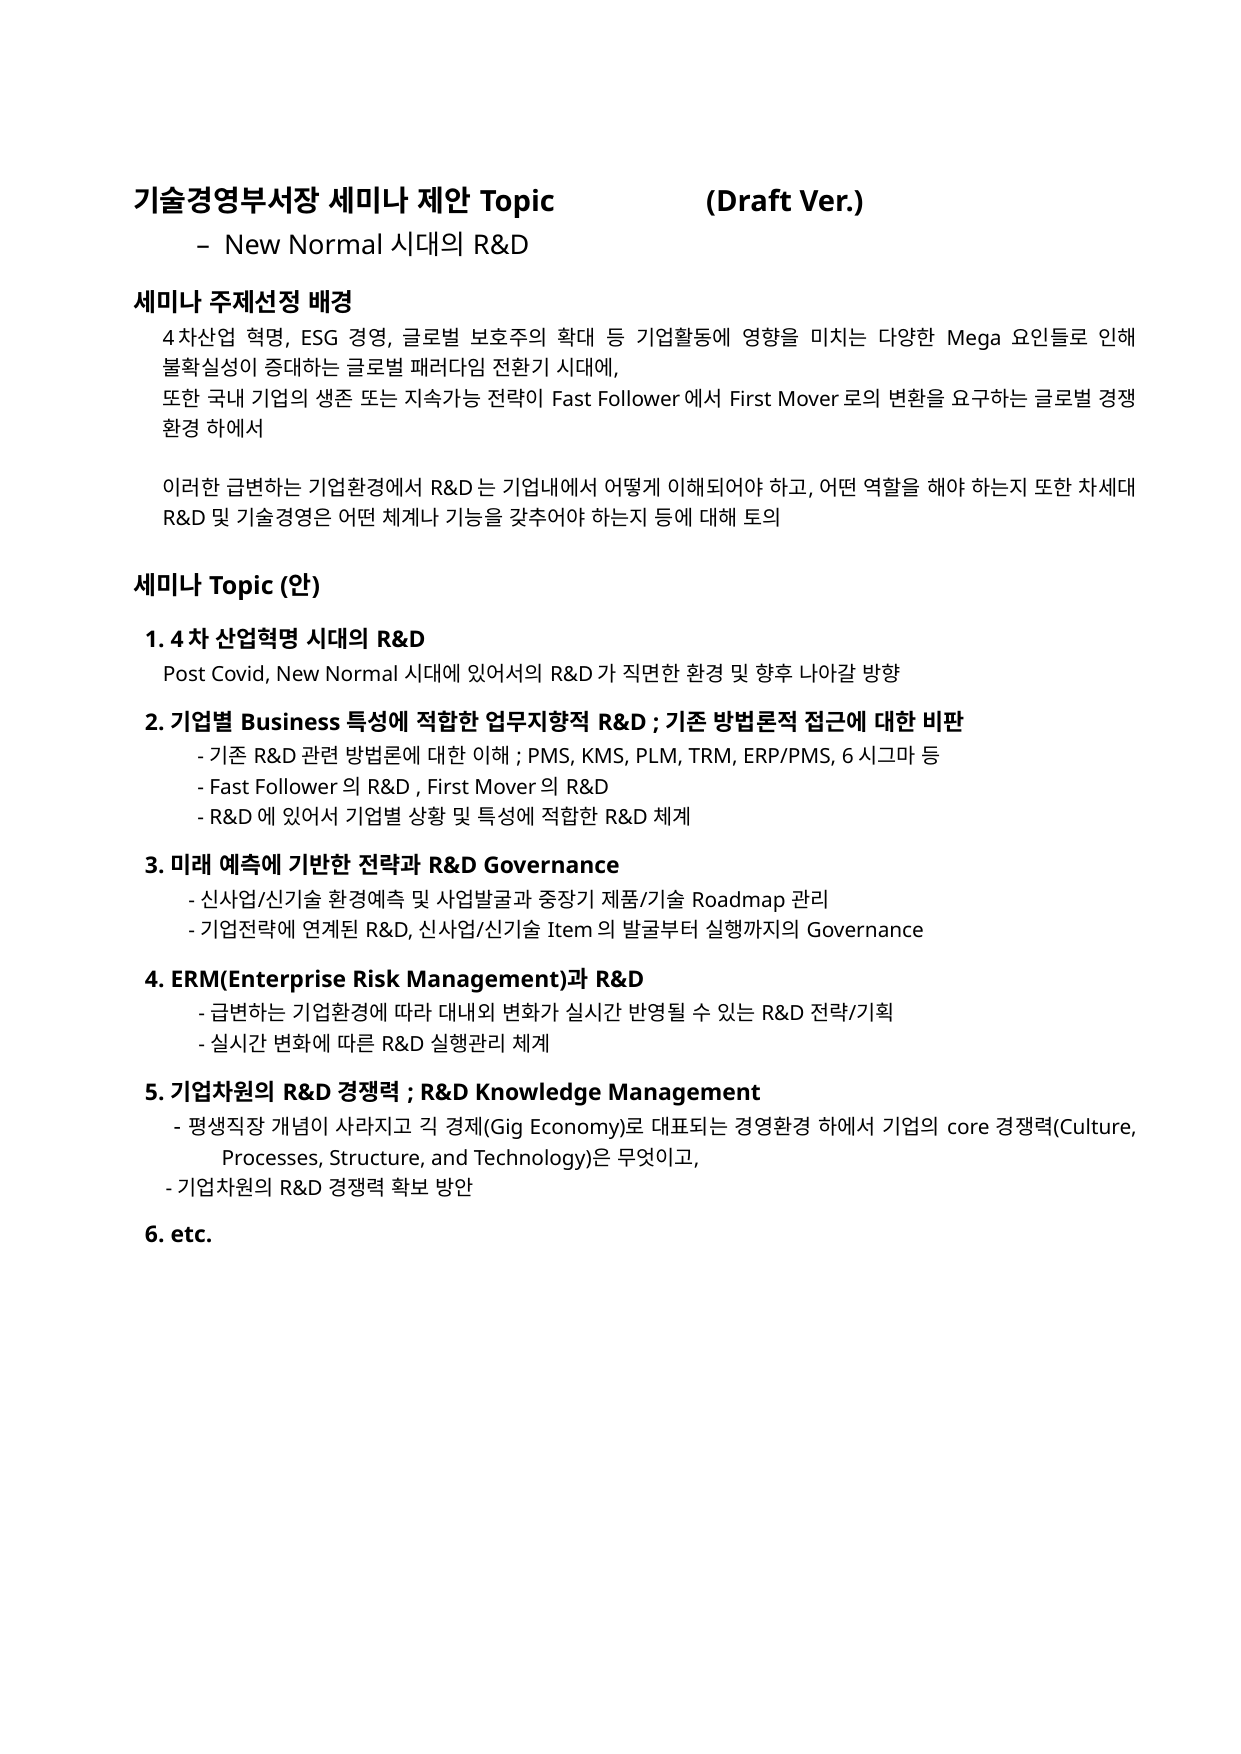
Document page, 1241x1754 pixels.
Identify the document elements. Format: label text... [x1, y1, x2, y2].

text 6. etc. [133, 1218, 1137, 1249]
text - 급변하는 기업환경에 따라 대내외 변화가 실시간 반영될 수 있는 R&D 전략/기획 [177, 996, 1137, 1027]
text - 신사업/신기술 환경예측 및 사업발굴과 중장기 제품/기술 Roadmap 관리 - 기업전략에 연계된 R&D, 신사업/신기술 Item의 발굴부터 실행까지의 Governance [177, 883, 1137, 944]
text – New Normal 시대의 R&D [133, 223, 1137, 262]
text 기술경영부서장 세미나 제안 Topic (Draft Ver.) [133, 177, 1137, 219]
text - 실시간 변화에 따른 R&D 실행관리 체계 [177, 1027, 1137, 1057]
text 이러한 급변하는 기업환경에서 R&D는 기업내에서 어떻게 이해되어야 하고, 어떤 역할을 해야 하는지 또한 차세대 R&D 및 기술경영은 어떤 체계나 기능을 갖추어야 하는지 등에 대해 토의 [162, 471, 1137, 531]
text - R&D에 있어서 기업별 상황 및 특성에 적합한 R&D 체계 [192, 800, 1137, 831]
text - Fast Follower의 R&D , First Mover의 R&D [192, 770, 1137, 800]
text 세미나 주제선정 배경 [133, 282, 1137, 318]
text 1. 4차 산업혁명 시대의 R&D [133, 621, 1137, 654]
text - 기존 R&D관련 방법론에 대한 이해 ; PMS, KMS, PLM, TRM, ERP/PMS, 6시그마 등 [192, 740, 1137, 770]
text 3. 미래 예측에 기반한 전략과 R&D Governance [133, 847, 1137, 881]
text 세미나 Topic (안) [133, 565, 1137, 601]
text 4. ERM(Enterprise Risk Management)과 R&D [133, 961, 1137, 994]
text - 기업차원의 R&D 경쟁력 확보 방안 [133, 1171, 1137, 1202]
text - 평생직장 개념이 사라지고 긱 경제(Gig Economy)로 대표되는 경영환경 하에서 기업의 core 경쟁력(Culture, Processes, Structure, and Technology)은 무엇이고, [133, 1110, 1137, 1171]
text Post Covid, New Normal 시대에 있어서의 R&D가 직면한 환경 및 향후 나아갈 방향 [133, 657, 1137, 687]
text 4차산업 혁명, ESG 경영, 글로벌 보호주의 확대 등 기업활동에 영향을 미치는 다양한 Mega 요인들로 인해 불확실성이 증대하는 글로벌 패러다임 전환기 시대에, [162, 321, 1137, 382]
text 5. 기업차원의 R&D 경쟁력 ; R&D Knowledge Management [133, 1074, 1137, 1107]
text 또한 국내 기업의 생존 또는 지속가능 전략이 Fast Follower에서 First Mover로의 변환을 요구하는 글로벌 경쟁 환경 하에서 [162, 382, 1137, 442]
text 2. 기업별 Business 특성에 적합한 업무지향적 R&D ; 기존 방법론적 접근에 대한 비판 [133, 704, 1137, 737]
